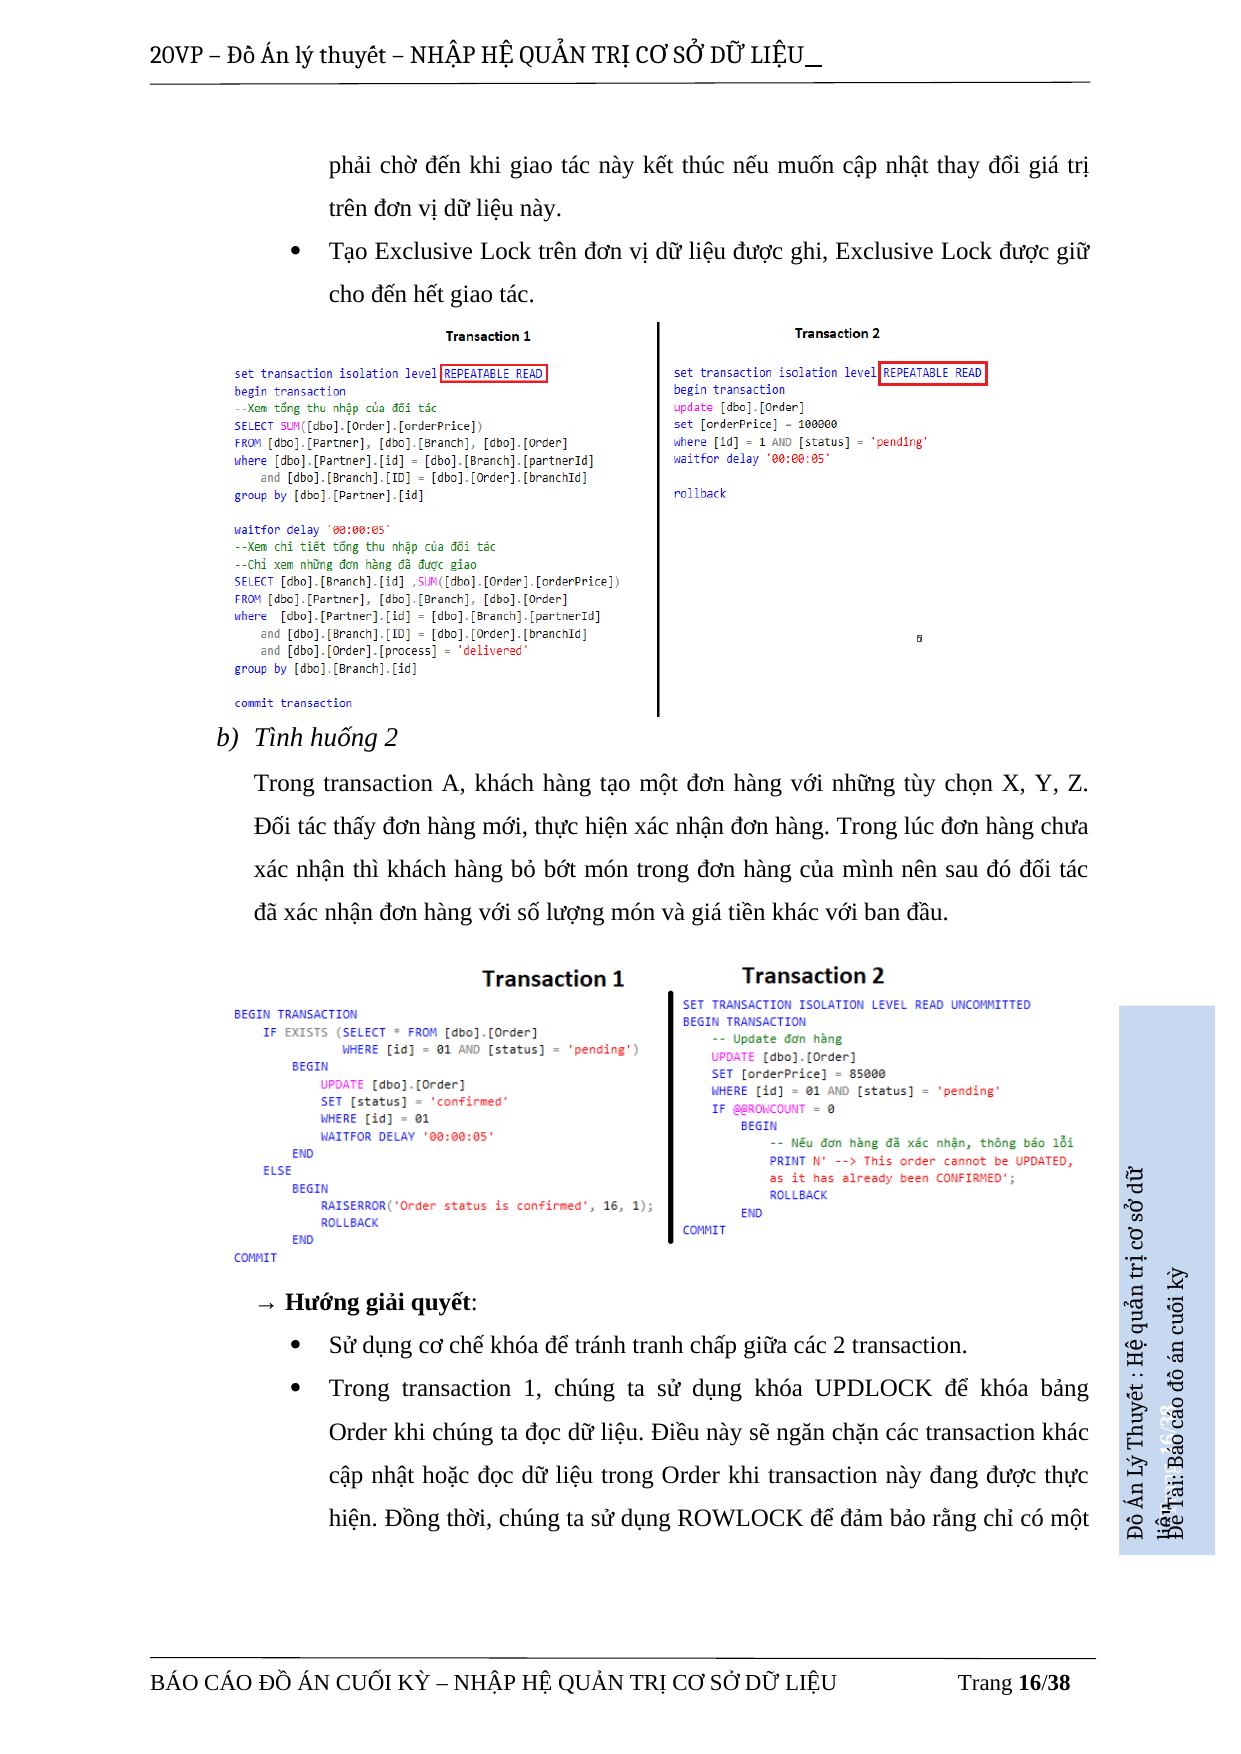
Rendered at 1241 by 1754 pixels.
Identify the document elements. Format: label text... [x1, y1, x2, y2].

text → Hướng giải quyết: [253, 1287, 1090, 1316]
picture [223, 322, 993, 717]
list Sử dụng cơ chế khóa để tránh tranh chấp giữa các 2 transaction. [291, 1330, 1090, 1359]
picture [233, 961, 1081, 1263]
list Tình huống 2 [216, 721, 1090, 752]
list Trong transaction A, khách hàng tạo một đơn hàng với những tùy chọn X, Y, Z. Đối tác thấy đơn hàng mới, thực hiện xác nhận đơn hàng. Trong lúc đơn hàng chưa xác nhận thì khách hàng bỏ bớt món trong đơn hàng của mình nên sau đó đối tác đã xác nhận đơn hàng với số lượng món và giá tiền khác với ban đầu. [253, 768, 1090, 926]
list Tạo Exclusive Lock trên đơn vị dữ liệu được ghi, Exclusive Lock được giữ cho đến hết giao tác. [291, 236, 1090, 308]
